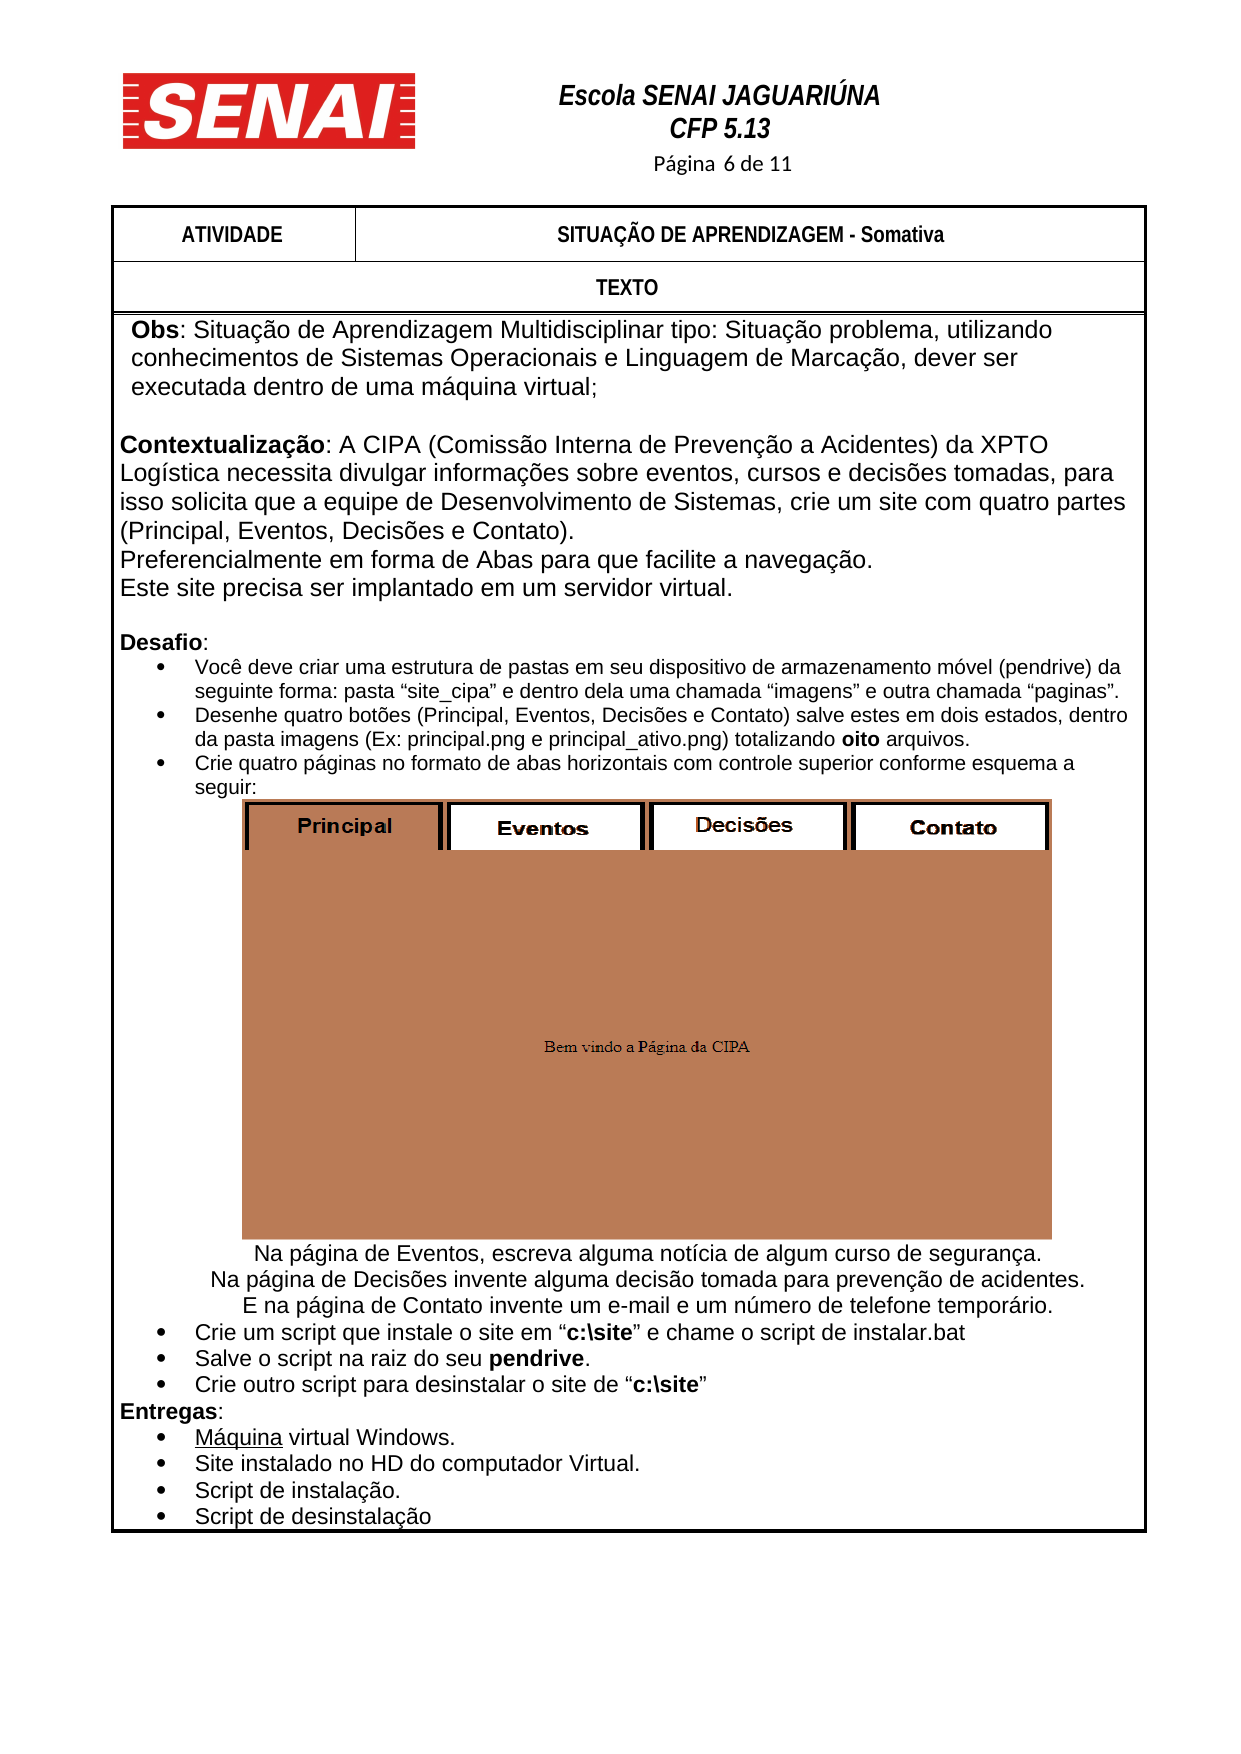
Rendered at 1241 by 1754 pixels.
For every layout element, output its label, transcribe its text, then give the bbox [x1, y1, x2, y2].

table_cell TEXTO [114, 262, 1144, 311]
table_cell Contextualização: A CIPA (Comissão Interna de Prevenção a Acidentes) da XPTO Logística necessita divulgar informações sobre eventos, cursos e decisões tomadas, para isso solicita que a equipe de Desenvolvimento de Sistemas, crie um site com quatro partes (Principal, Eventos, Decisões e Contato). Preferencialmente em forma de Abas para que facilite a navegação. Este site precisa ser implantado em um servidor virtual. Desafio: Você deve criar uma estrutura de pastas em seu dispositivo de armazenamento móvel (pendrive) da seguinte forma: pasta “site_cipa” e dentro dela uma chamada “imagens” e outra chamada “paginas”. Desenhe quatro botões (Principal, Eventos, Decisões e Contato) salve estes em dois estados, dentro da pasta imagens (Ex: principal.png e principal_ativo.png) totalizando oito arquivos. Crie quatro páginas no formato de abas horizontais com controle superior conforme esquema a seguir: Na página de Eventos, escreva alguma notícia de algum curso de segurança. Na página de Decisões invente alguma decisão tomada para prevenção de acidentes. E na página de Contato invente um e-mail e um número de telefone temporário. Crie um script que instale o site em “c:\site” e chame o script de instalar.bat Salve o script na raiz do seu pendrive. Crie outro script para desinstalar o site de “c:\site” Entregas: Máquina virtual Windows. Site instalado no HD do computador Virtual. Script de instalação. Script de desinstalação [114, 315, 1144, 1529]
picture [240, 798, 1055, 1240]
table_header ATIVIDADE [114, 208, 355, 261]
picture [118, 73, 415, 149]
table_header SITUAÇÃO DE APRENDIZAGEM - Somativa [356, 208, 1144, 261]
